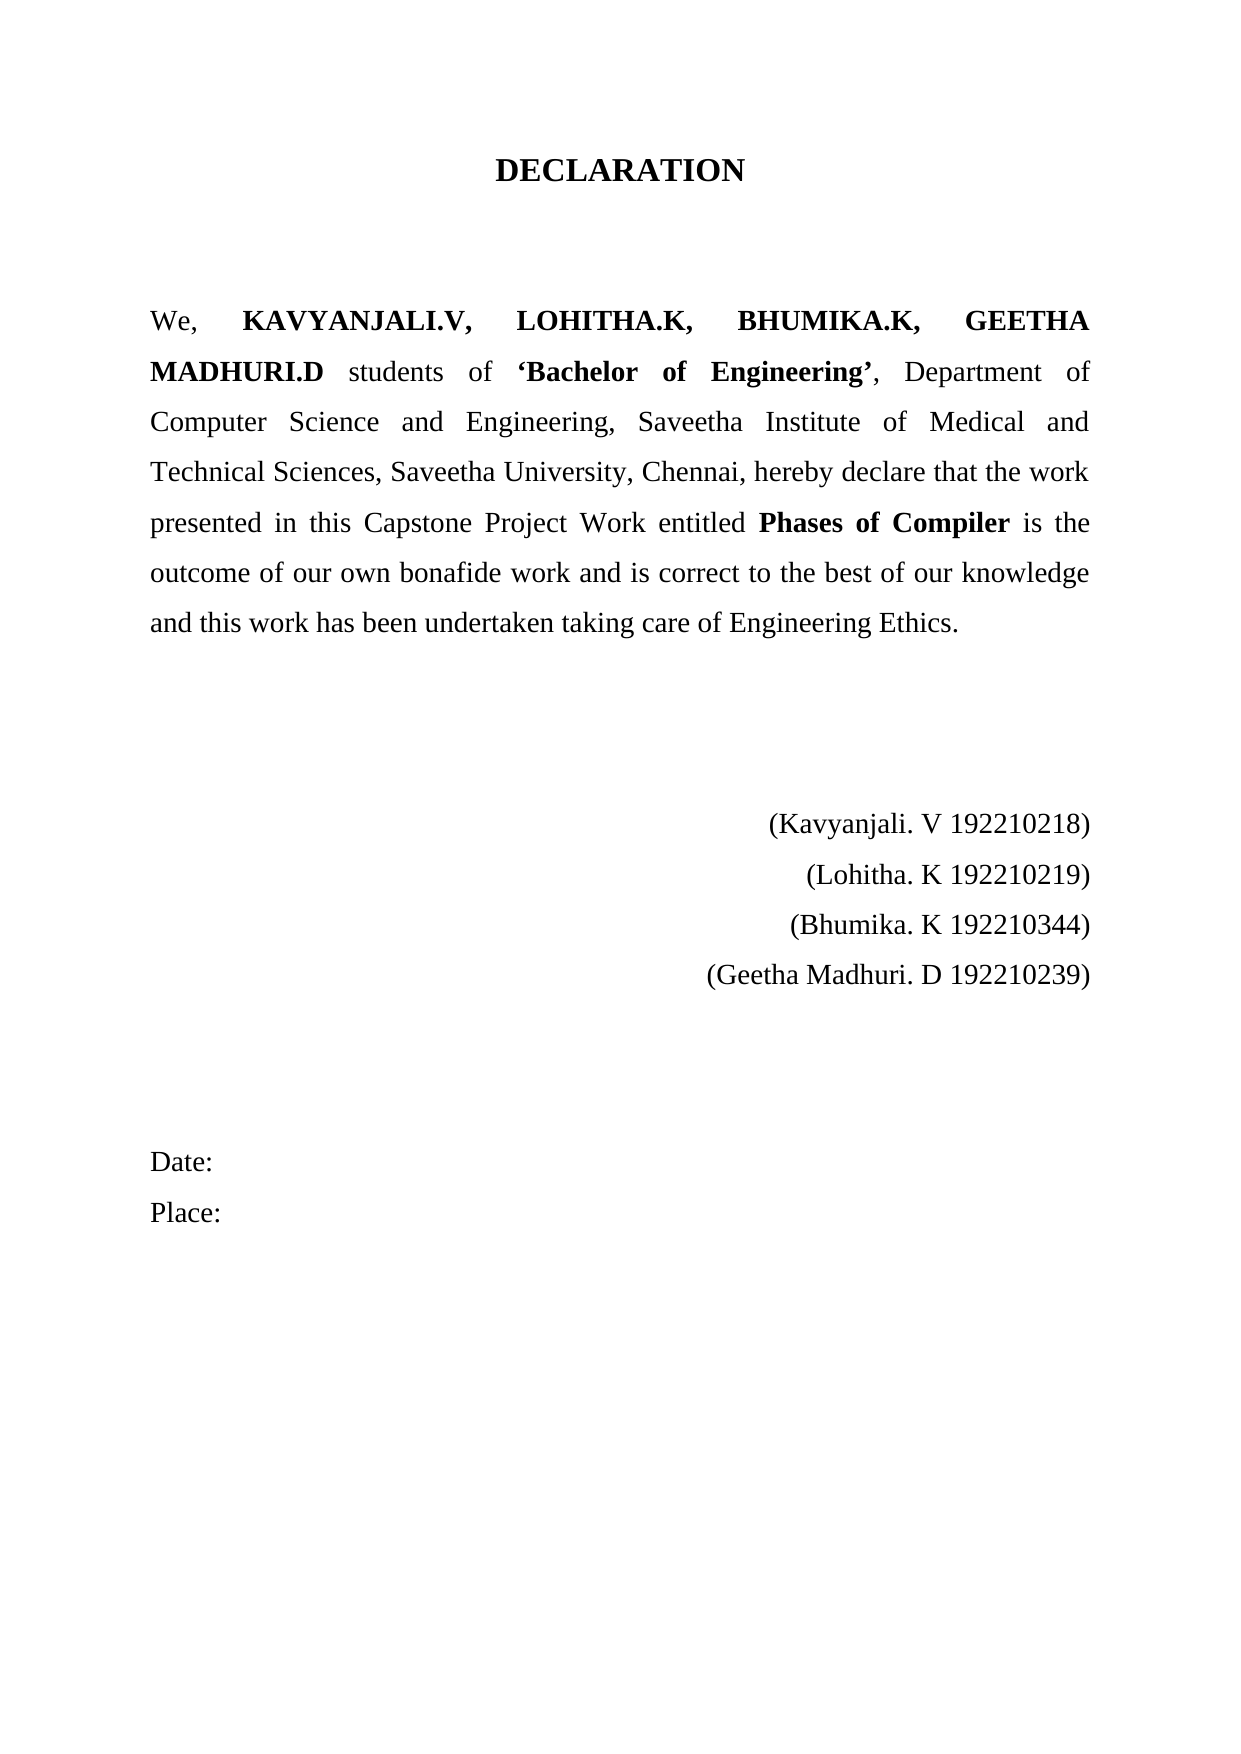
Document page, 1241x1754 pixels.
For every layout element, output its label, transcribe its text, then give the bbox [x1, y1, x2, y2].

text Date: [150, 1144, 1090, 1178]
text (Lohitha. K 192210219) [150, 857, 1090, 890]
text (Bhumika. K 192210344) [150, 907, 1090, 941]
text (Kavyanjali. V 192210218) [150, 807, 1090, 840]
text (Geetha Madhuri. D 192210239) [150, 957, 1090, 991]
text Place: [150, 1195, 1090, 1228]
text We, KAVYANJALI.V, LOHITHA.K, BHUMIKA.K, GEETHA MADHURI.D students of ‘Bachelor of Engineering’, Department of Computer Science and Engineering, Saveetha Institute of Medical and Technical Sciences, Saveetha University, Chennai, hereby declare that the work presented in this Capstone Project Work entitled Phases of Compiler is the outcome of our own bonafide work and is correct to the best of our knowledge and this work has been undertaken taking care of Engineering Ethics. [150, 303, 1090, 639]
text DECLARATION [150, 150, 1090, 188]
